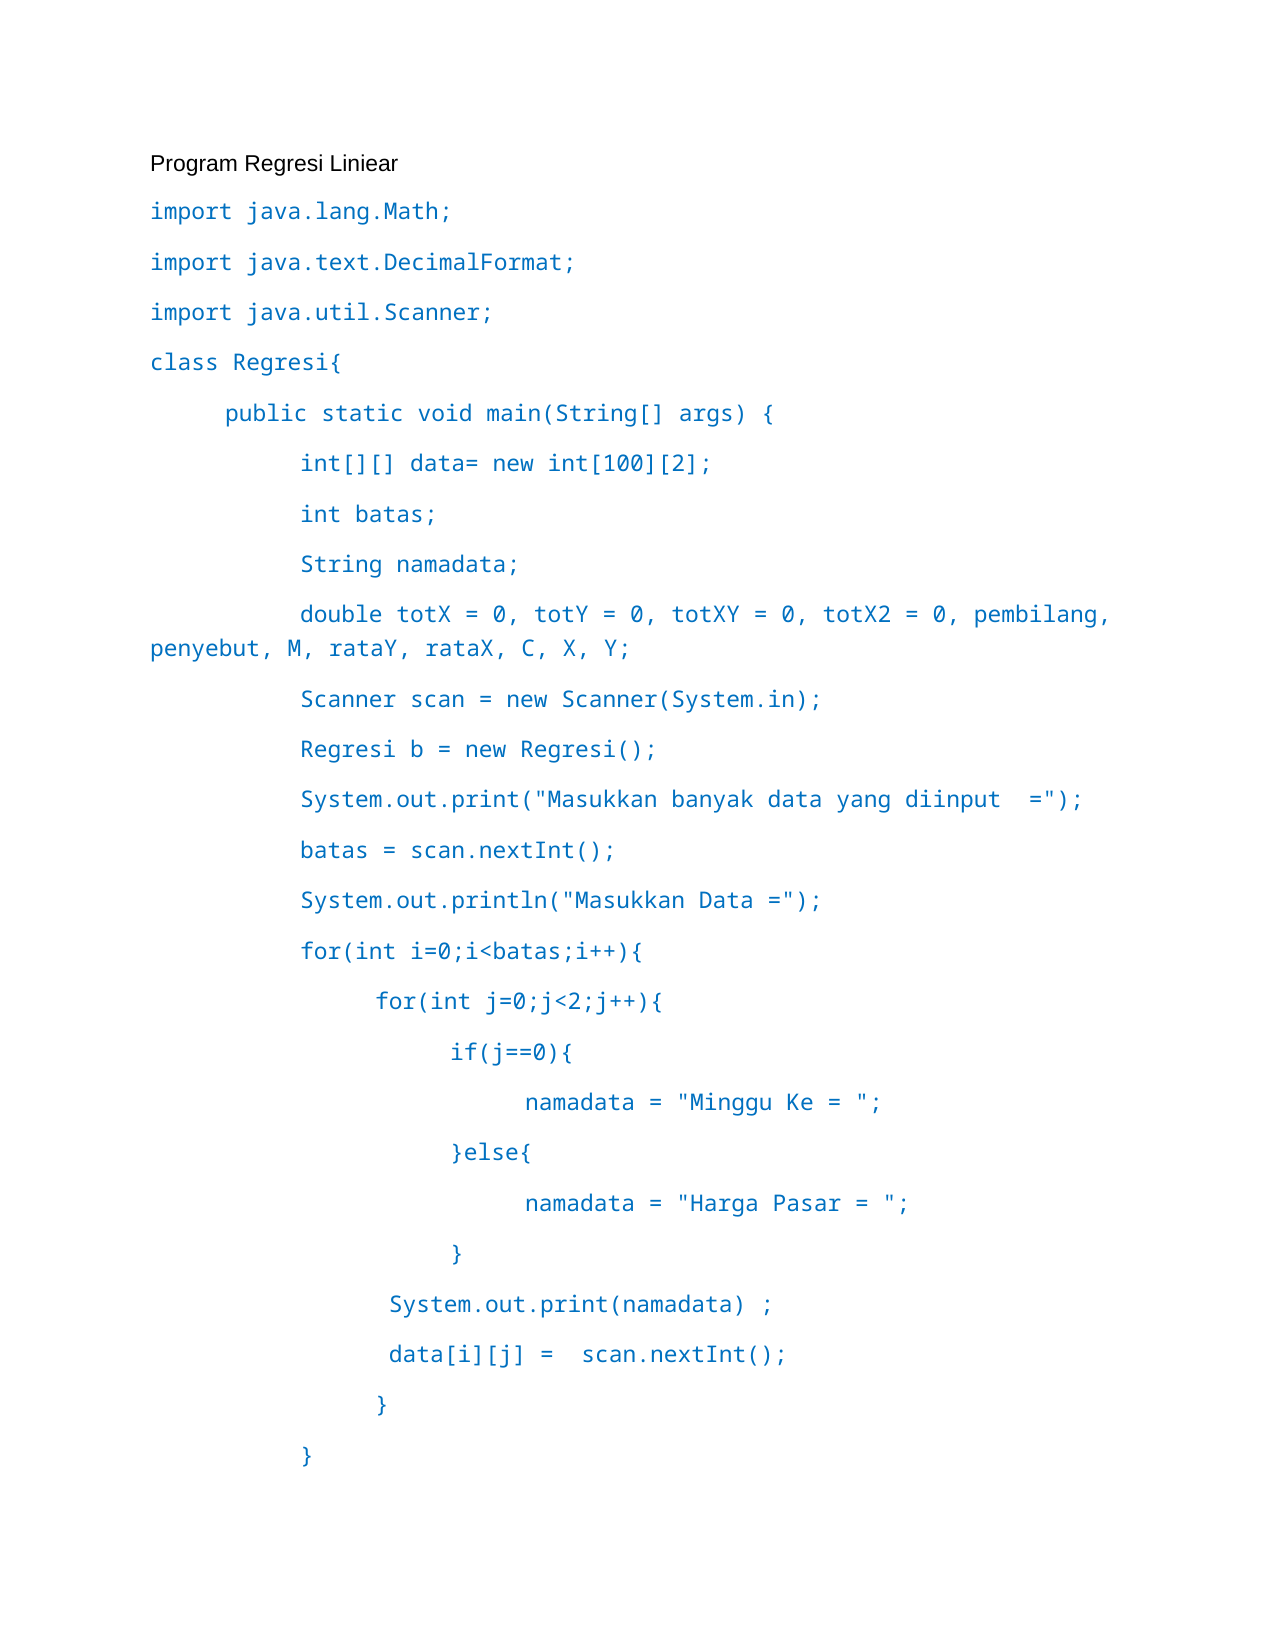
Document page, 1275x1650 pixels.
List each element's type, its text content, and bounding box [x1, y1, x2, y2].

text if(j==0){ [150, 1036, 1125, 1067]
text data[i][j] = scan.nextInt(); [150, 1338, 1125, 1369]
text import java.lang.Math; [150, 195, 1125, 226]
text namadata = "Harga Pasar = "; [150, 1187, 1125, 1218]
text int[][] data= new int[100][2]; [150, 447, 1125, 478]
text import java.text.DecimalFormat; [150, 246, 1125, 277]
text } [150, 1439, 1125, 1470]
text Program Regresi Liniear [150, 150, 1125, 176]
text }else{ [150, 1136, 1125, 1168]
text System.out.println("Masukkan Data ="); [150, 884, 1125, 916]
text Regresi b = new Regresi(); [150, 733, 1125, 764]
text class Regresi{ [150, 346, 1125, 378]
text batas = scan.nextInt(); [150, 834, 1125, 865]
text int batas; [150, 498, 1125, 529]
text String namadata; [150, 548, 1125, 579]
text System.out.print("Masukkan banyak data yang diinput ="); [150, 783, 1125, 815]
text System.out.print(namadata) ; [150, 1288, 1125, 1319]
text import java.util.Scanner; [150, 296, 1125, 327]
text for(int j=0;j<2;j++){ [150, 985, 1125, 1016]
text } [150, 1388, 1125, 1420]
text } [150, 1237, 1125, 1268]
text Scanner scan = new Scanner(System.in); [150, 683, 1125, 714]
text namadata = "Minggu Ke = "; [150, 1086, 1125, 1117]
text double totX = 0, totY = 0, totXY = 0, totX2 = 0, pembilang, penyebut, M, rataY, rataX, C, X, Y; [150, 598, 1125, 663]
text for(int i=0;i<batas;i++){ [150, 935, 1125, 966]
text public static void main(String[] args) { [150, 397, 1125, 428]
